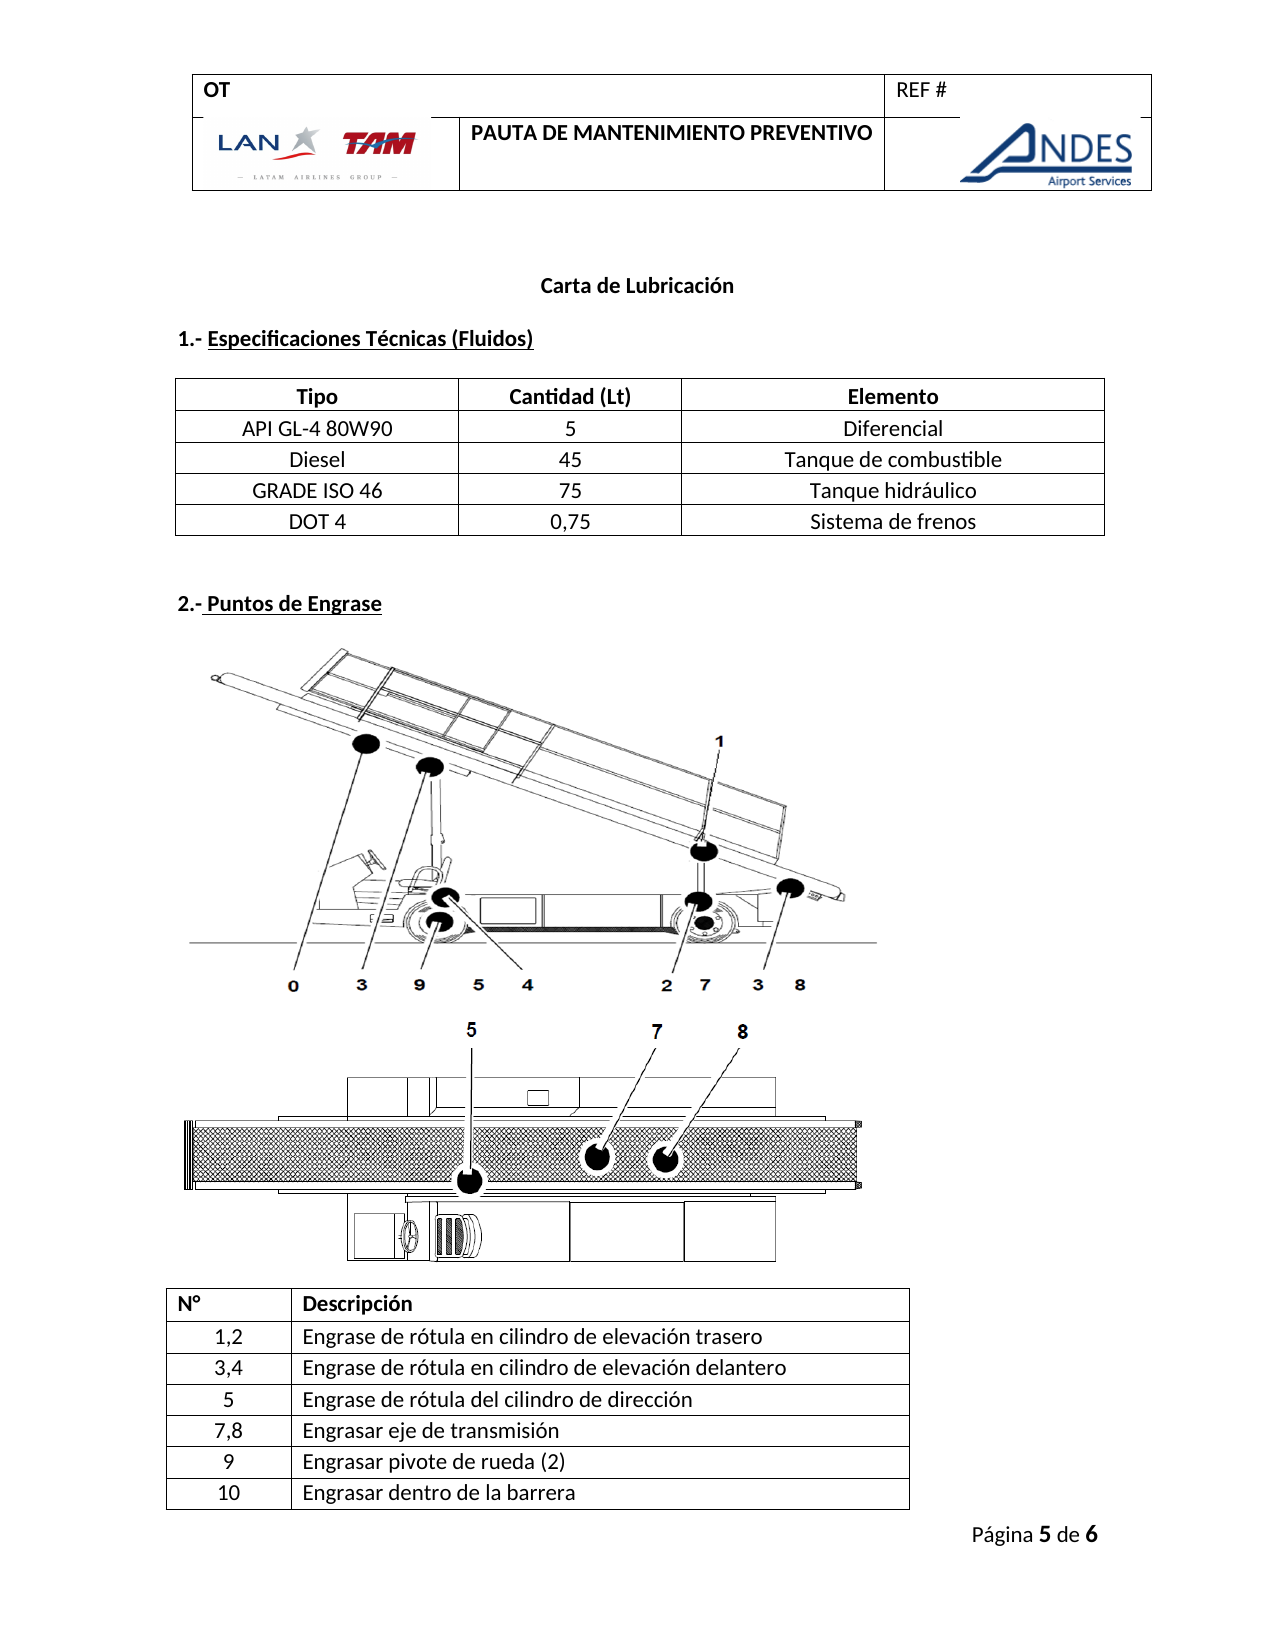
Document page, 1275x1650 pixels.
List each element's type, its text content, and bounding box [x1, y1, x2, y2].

table_header Descripción [292, 1289, 909, 1321]
table_cell Engrasar dentro de la barrera [292, 1479, 909, 1509]
table_cell 10 [167, 1479, 291, 1509]
table_header Cantidad (Lt) [459, 379, 681, 410]
text 2.- Puntos de Engrase [177, 589, 1098, 617]
table_cell Engrasar pivote de rueda (2) [292, 1447, 909, 1477]
table_cell 5 [167, 1385, 291, 1415]
table_cell 5 [459, 411, 681, 442]
table_cell 1,2 [167, 1322, 291, 1352]
table_cell Sistema de frenos [682, 505, 1104, 535]
table_cell 7,8 [167, 1416, 291, 1446]
text 1.- Especificaciones Técnicas (Fluidos) [177, 324, 1098, 353]
table_cell Tanque hidráulico [682, 474, 1104, 504]
table_cell Diesel [176, 443, 458, 473]
table_cell Engrase de rótula en cilindro de elevación trasero [292, 1322, 909, 1352]
table_cell GRADE ISO 46 [176, 474, 458, 504]
table_cell 0,75 [459, 505, 681, 535]
picture [203, 117, 432, 190]
picture [177, 642, 881, 996]
table_header Tipo [176, 379, 458, 410]
picture [177, 1021, 867, 1264]
table_header Elemento [682, 379, 1104, 410]
table_cell Engrasar eje de transmisión [292, 1416, 909, 1446]
table_cell Engrase de rótula del cilindro de dirección [292, 1385, 909, 1415]
table_header N° [167, 1289, 291, 1321]
table_cell Tanque de combustible [682, 443, 1104, 473]
text Carta de Lubricación [177, 272, 1098, 299]
table_cell Engrase de rótula en cilindro de elevación delantero [292, 1354, 909, 1384]
table_cell 3,4 [167, 1354, 291, 1384]
table_cell 75 [459, 474, 681, 504]
table_cell Diferencial [682, 411, 1104, 442]
table_cell DOT 4 [176, 505, 458, 535]
picture [960, 117, 1141, 190]
table_cell 9 [167, 1447, 291, 1477]
table_cell 45 [459, 443, 681, 473]
table_cell API GL-4 80W90 [176, 411, 458, 442]
